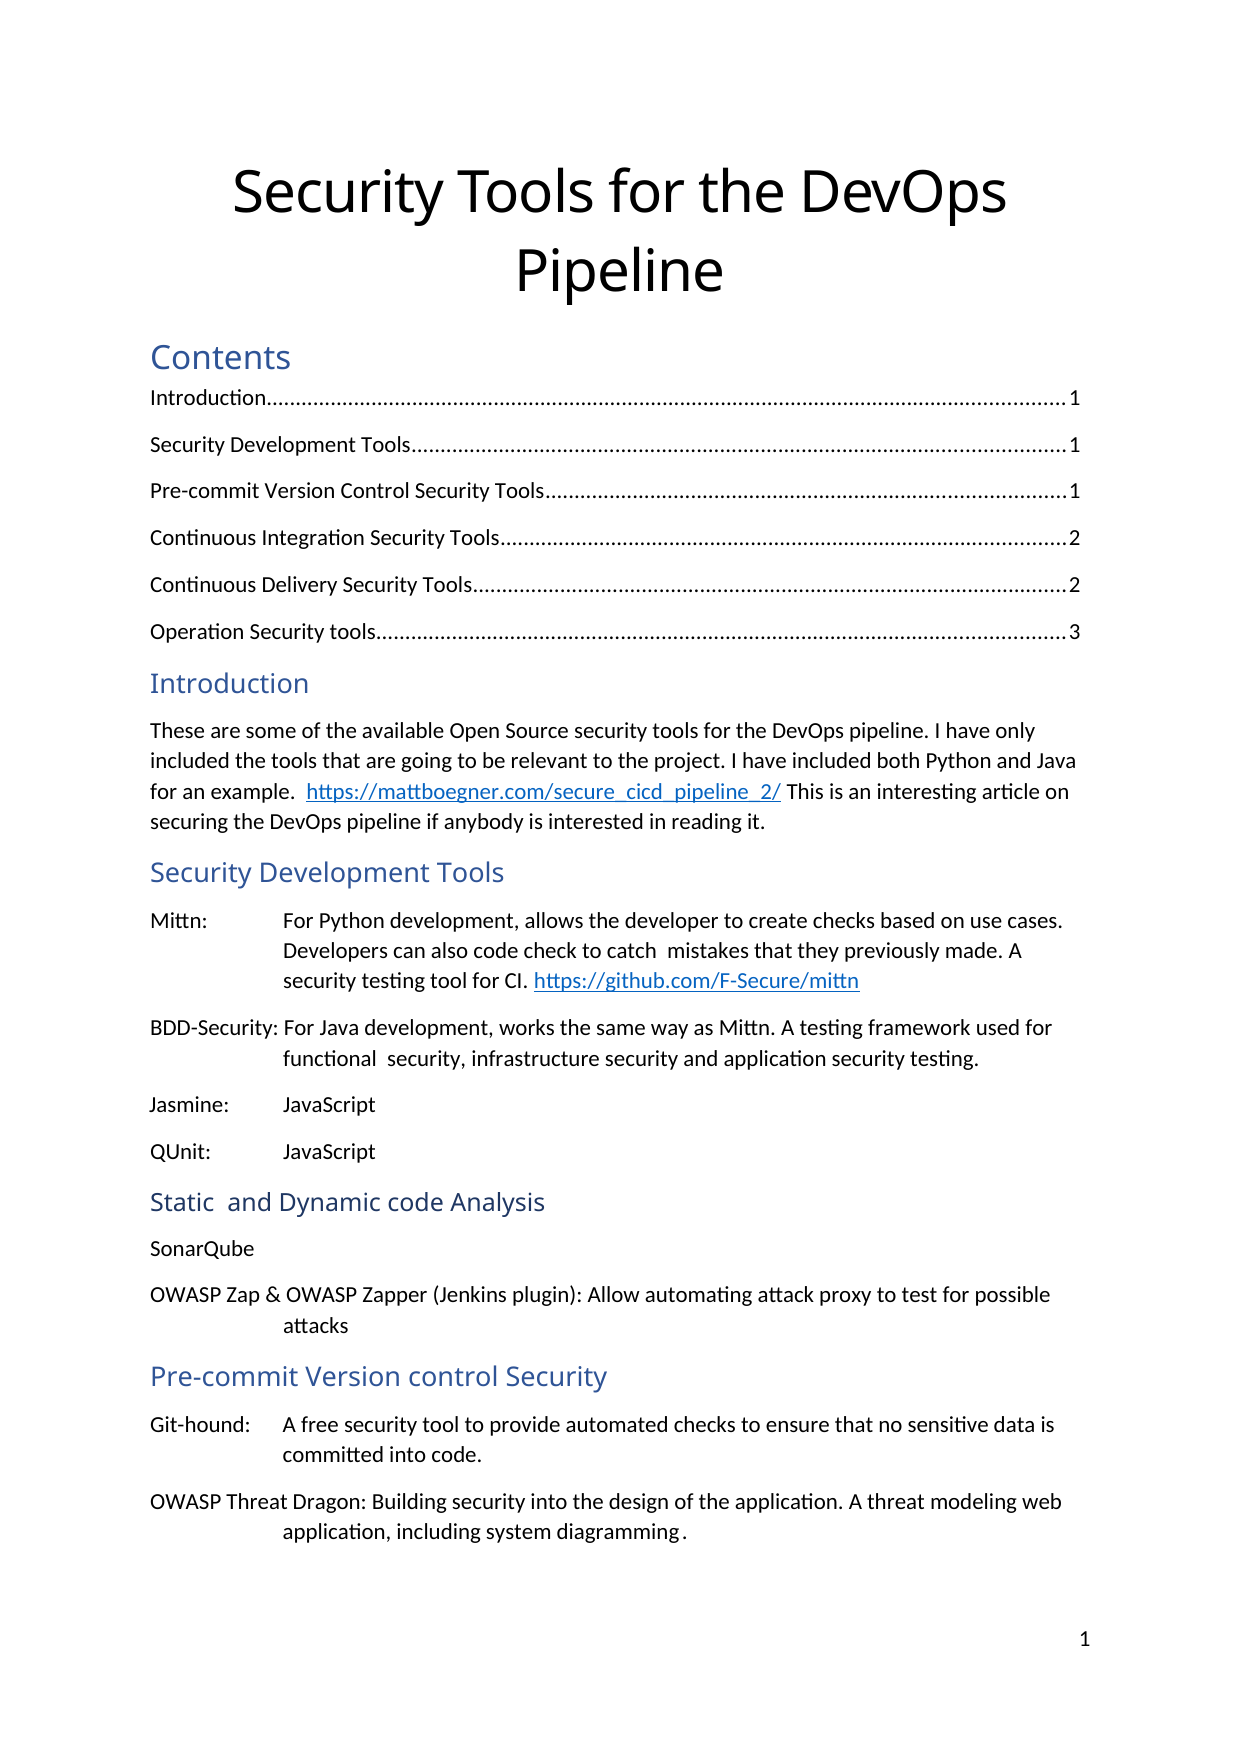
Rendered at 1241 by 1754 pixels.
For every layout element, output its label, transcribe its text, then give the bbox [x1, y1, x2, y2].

text Git-hound: A free security tool to provide automated checks to ensure that no sensitive data is committed into code. [150, 1410, 1090, 1468]
title Security Tools for the DevOps Pipeline [150, 150, 1090, 309]
text Pre-commit Version Control Security Tools 1 [150, 477, 1090, 505]
text OWASP Threat Dragon: Building security into the design of the application. A threat modeling web application, including system diagramming . [150, 1487, 1090, 1545]
text Continuous Delivery Security Tools 2 [150, 570, 1090, 598]
text Continuous Integration Security Tools 2 [150, 523, 1090, 552]
text These are some of the available Open Source security tools for the DevOps pipeline. I have only included the tools that are going to be relevant to the project. I have included both Python and Java for an example. https://mattboegner.com/secure_cicd_pipeline_2/ This is an interesting article on securing the DevOps pipeline if anybody is interested in reading it. [150, 716, 1090, 835]
subtitle Static and Dynamic code Analysis [150, 1184, 1090, 1218]
text Operation Security tools 3 [150, 617, 1090, 645]
text QUnit: JavaScript [150, 1137, 1090, 1166]
text Mittn: For Python development, allows the developer to create checks based on use cases. Developers can also code check to catch mistakes that they previously made. A security testing tool for CI. https://github.com/F-Secure/mittn [150, 906, 1090, 995]
subtitle Security Development Tools [150, 854, 1090, 891]
text OWASP Zap & OWASP Zapper (Jenkins plugin): Allow automating attack proxy to test for possible attacks [150, 1281, 1090, 1339]
text BDD-Security: For Java development, works the same way as Mittn. A testing framework used for functional security, infrastructure security and application security testing. [150, 1013, 1090, 1072]
subtitle Contents [150, 334, 1090, 379]
subtitle Introduction [150, 664, 1090, 701]
text Introduction 1 [150, 383, 1095, 411]
text Jasmine: JavaScript [149, 1091, 1090, 1119]
text Security Development Tools 1 [150, 430, 1090, 458]
text SonarQube [150, 1234, 1090, 1262]
subtitle Pre-commit Version control Security [150, 1358, 1090, 1394]
